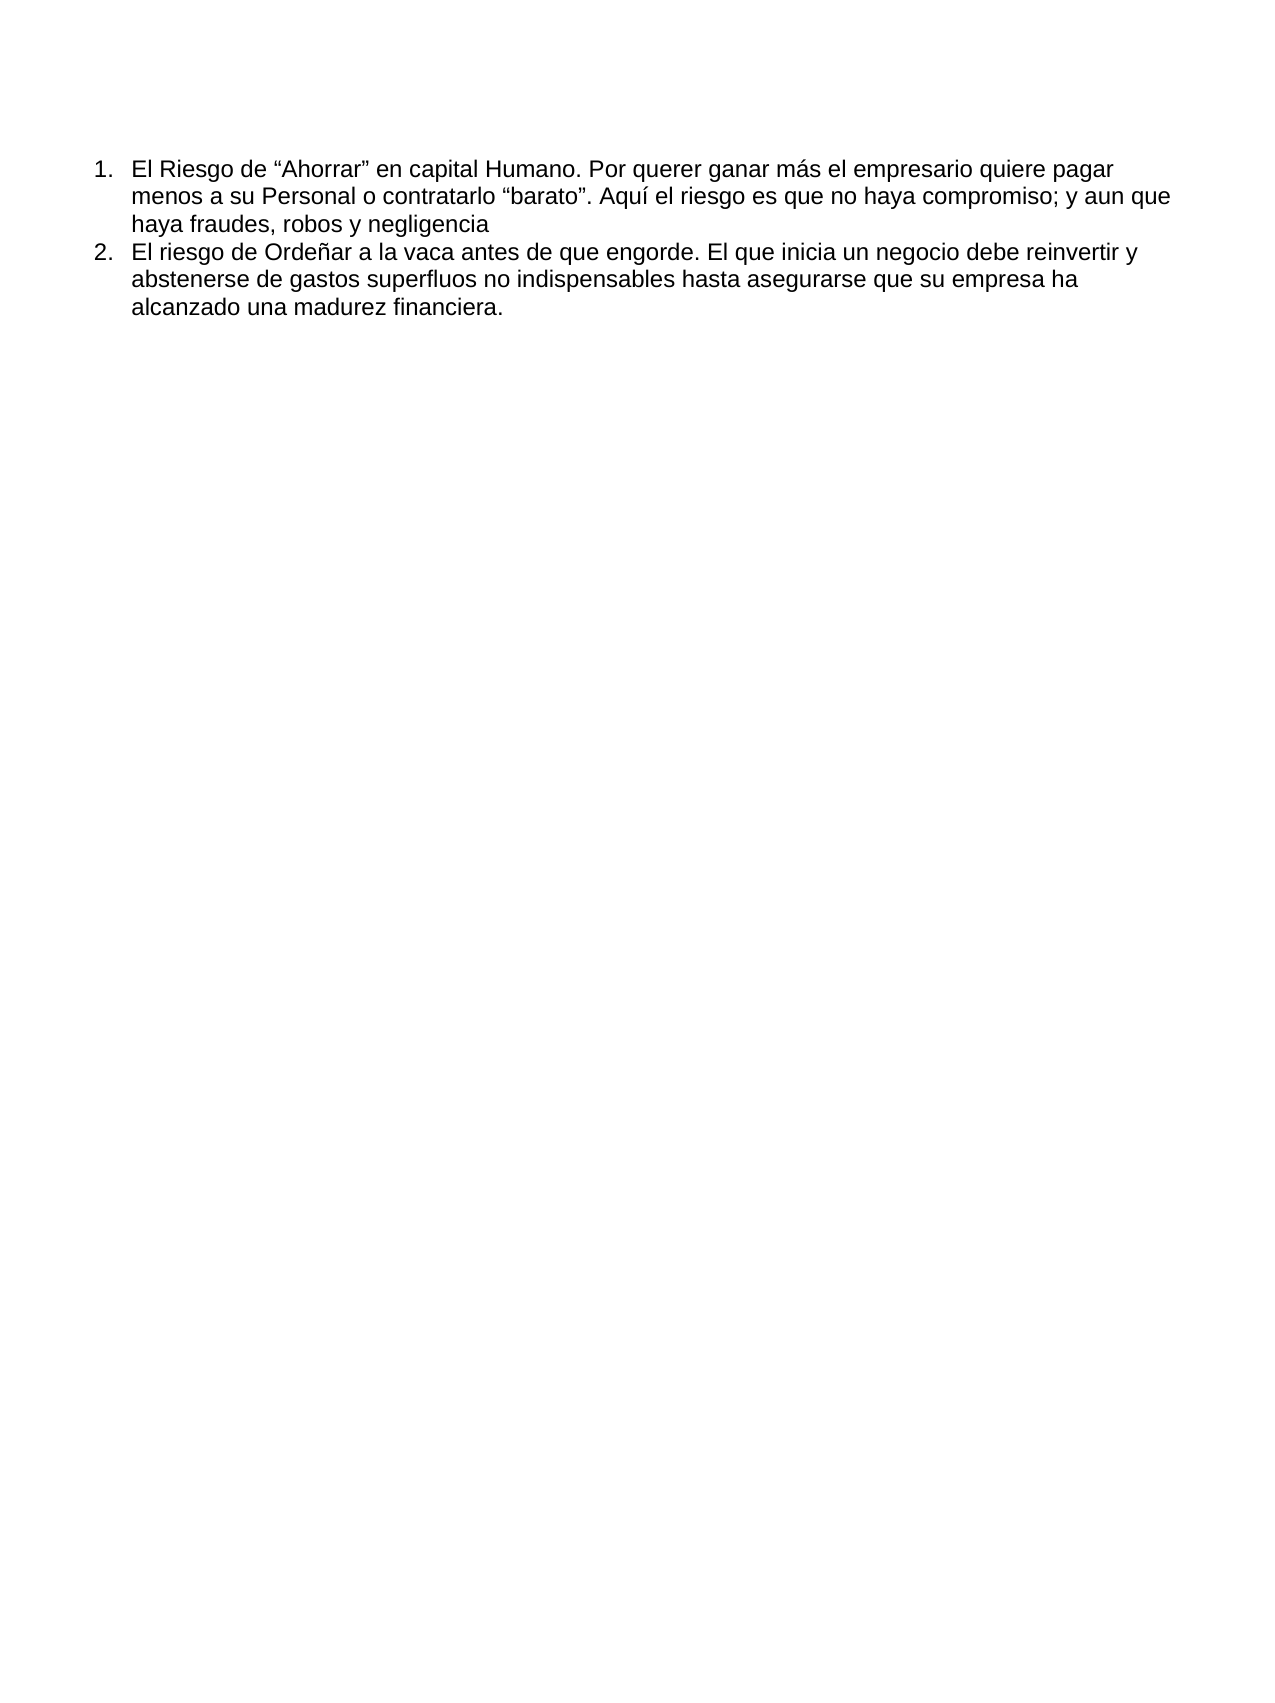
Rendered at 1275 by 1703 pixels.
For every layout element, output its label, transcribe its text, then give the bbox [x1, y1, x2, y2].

list El riesgo de Ordeñar a la vaca antes de que engorde. El que inicia un negocio debe reinvertir y abstenerse de gastos superfluos no indispensables hasta asegurarse que su empresa ha alcanzado una madurez financiera. [94, 237, 1181, 320]
list El Riesgo de “Ahorrar” en capital Humano. Por querer ganar más el empresario quiere pagar menos a su Personal o contratarlo “barato”. Aquí el riesgo es que no haya compromiso; y aun que haya fraudes, robos y negligencia [94, 155, 1181, 237]
